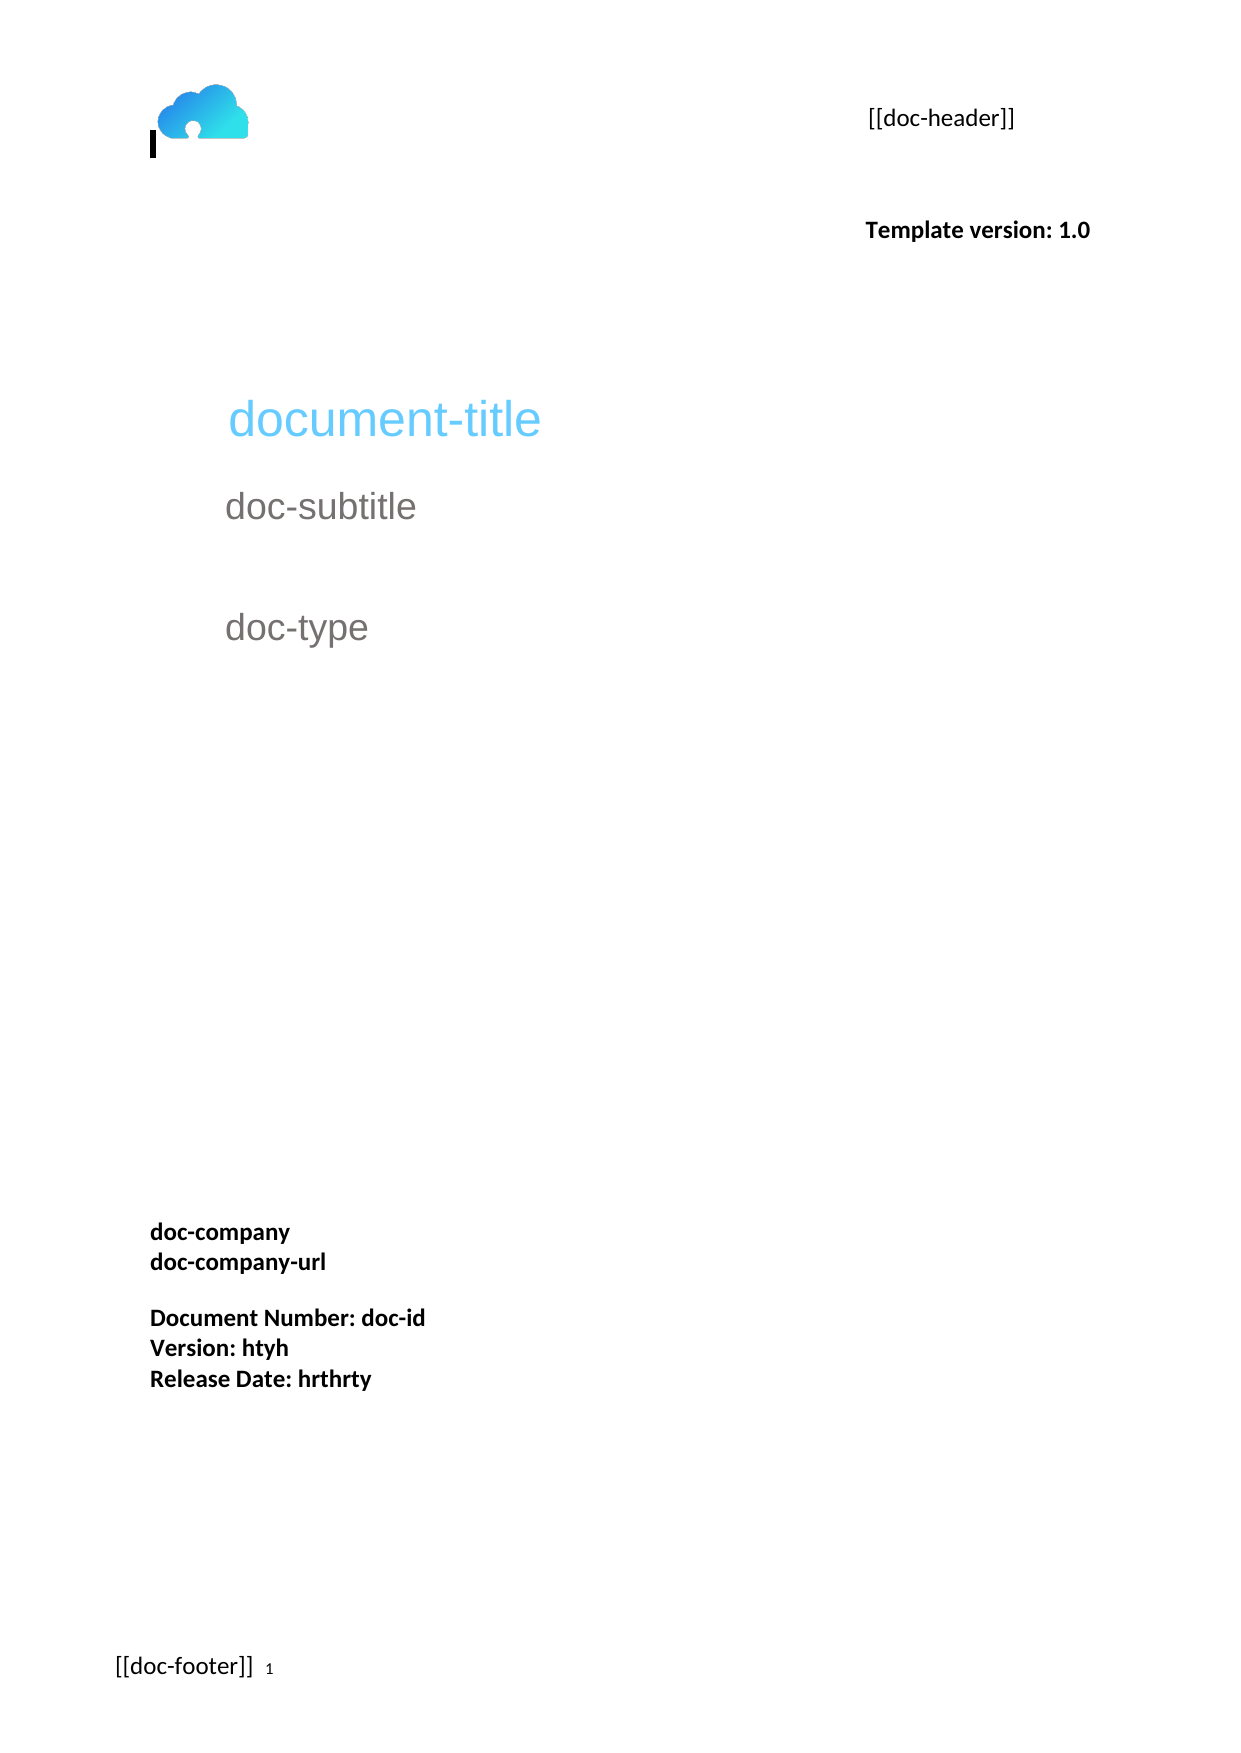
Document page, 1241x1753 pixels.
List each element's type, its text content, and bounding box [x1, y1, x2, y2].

title document-title [150, 389, 1090, 447]
picture [156, 73, 249, 153]
text Template version: 1.0 [150, 214, 1090, 244]
text Document Number: doc-id [150, 1302, 1090, 1332]
text doc-company [150, 1216, 1090, 1246]
subtitle doc-subtitle [150, 484, 1090, 527]
subtitle doc-type [150, 605, 1090, 648]
text Release Date: hrthrty [150, 1363, 1090, 1393]
text doc-company-url [150, 1246, 1090, 1277]
text Version: htyh [150, 1332, 1090, 1363]
